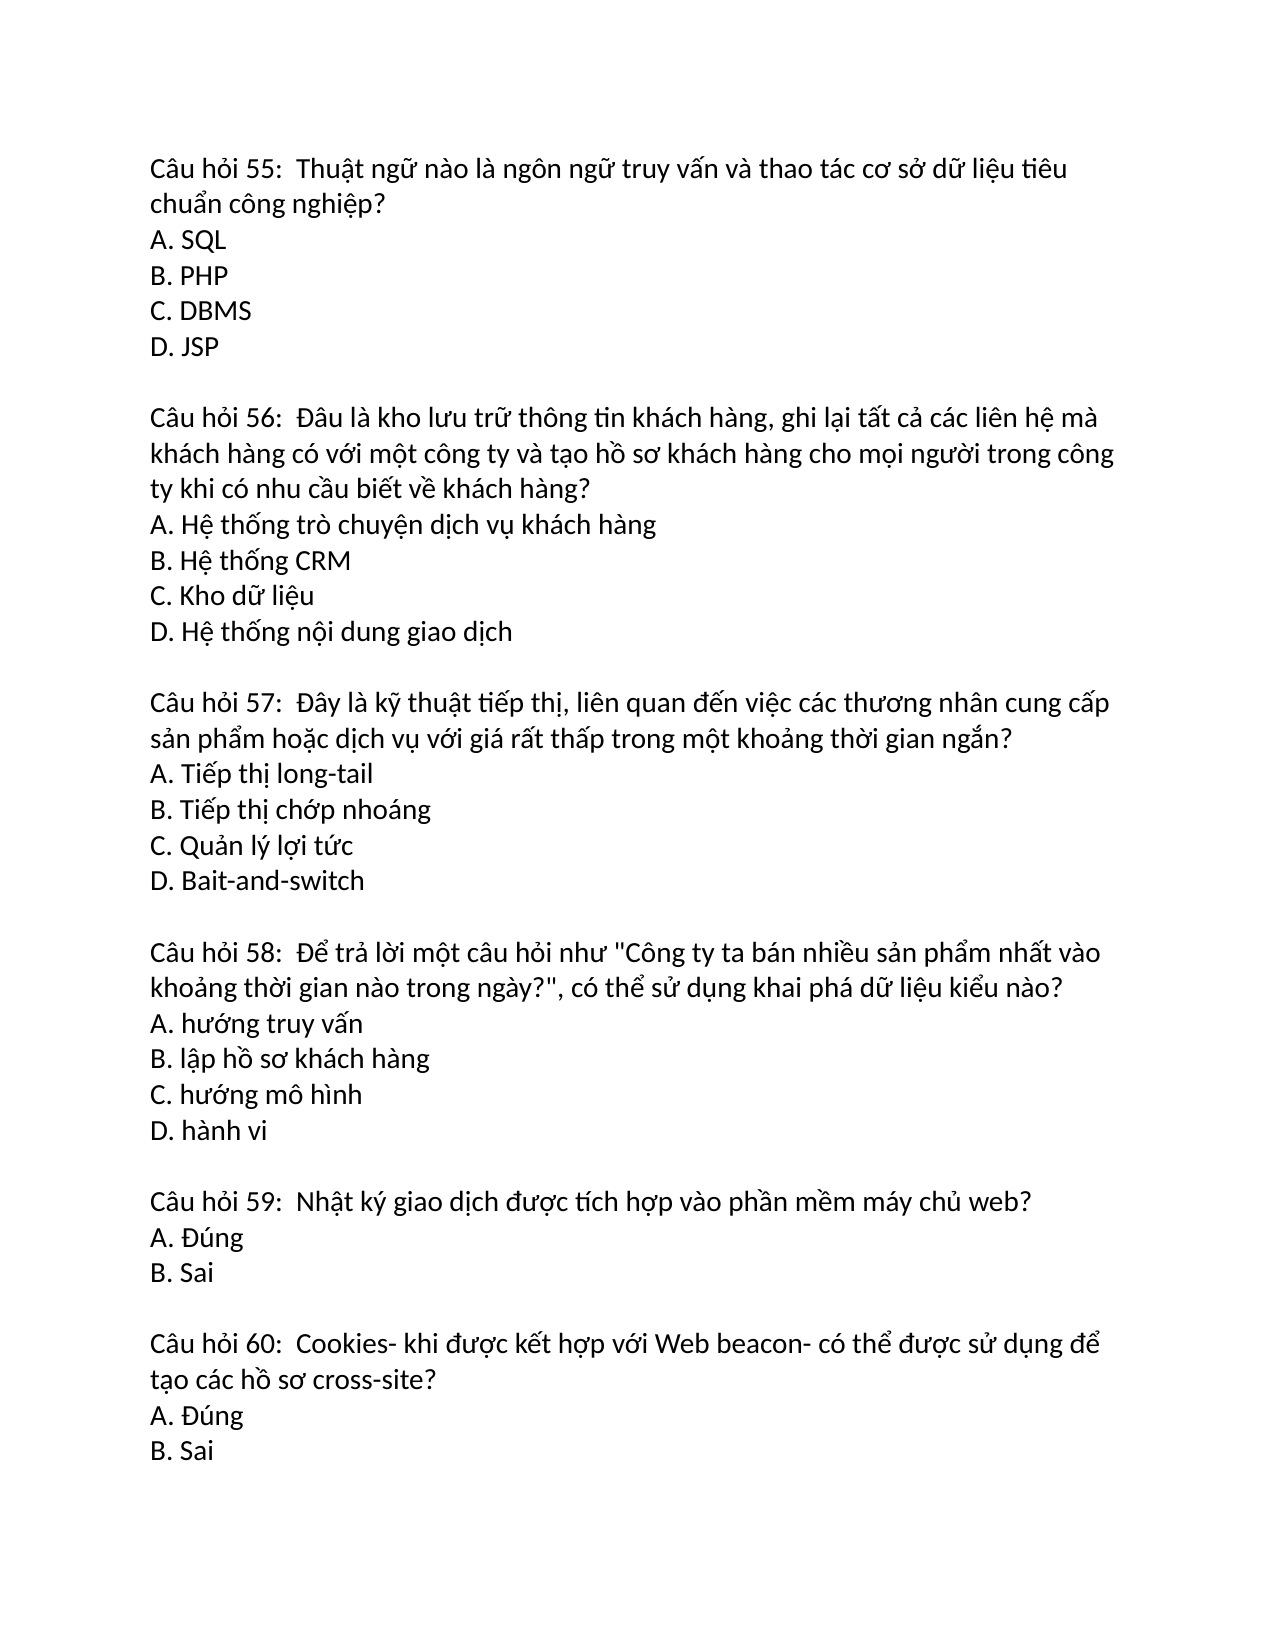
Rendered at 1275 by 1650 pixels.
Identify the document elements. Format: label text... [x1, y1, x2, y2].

text A. Hệ thống trò chuyện dịch vụ khách hàng [150, 506, 1125, 542]
text A. Đúng [150, 1219, 1125, 1254]
text A. SQL [150, 221, 1125, 257]
text B. PHP [150, 257, 1125, 292]
text D. JSP [150, 328, 1125, 364]
text B. Sai [150, 1432, 1125, 1468]
text B. Tiếp thị chớp nhoáng [150, 791, 1125, 827]
text C. hướng mô hình [150, 1076, 1125, 1112]
text Câu hỏi 58: Để trả lời một câu hỏi như "Công ty ta bán nhiều sản phẩm nhất vào khoảng thời gian nào trong ngày?", có thể sử dụng khai phá dữ liệu kiểu nào? [150, 934, 1125, 1005]
text A. hướng truy vấn [150, 1005, 1125, 1041]
text C. DBMS [150, 292, 1125, 328]
text Câu hỏi 57: Đây là kỹ thuật tiếp thị, liên quan đến việc các thương nhân cung cấp sản phẩm hoặc dịch vụ với giá rất thấp trong một khoảng thời gian ngắn? [150, 684, 1125, 756]
text A. Tiếp thị long-tail [150, 756, 1125, 791]
text C. Quản lý lợi tức [150, 827, 1125, 862]
text D. Hệ thống nội dung giao dịch [150, 613, 1125, 649]
text Câu hỏi 59: Nhật ký giao dịch được tích hợp vào phần mềm máy chủ web? [150, 1183, 1125, 1219]
text Câu hỏi 56: Đâu là kho lưu trữ thông tin khách hàng, ghi lại tất cả các liên hệ mà khách hàng có với một công ty và tạo hồ sơ khách hàng cho mọi người trong công ty khi có nhu cầu biết về khách hàng? [150, 399, 1125, 506]
text A. Đúng [150, 1397, 1125, 1432]
text C. Kho dữ liệu [150, 577, 1125, 613]
text B. Sai [150, 1254, 1125, 1290]
text B. lập hồ sơ khách hàng [150, 1041, 1125, 1076]
text D. Bait-and-switch [150, 862, 1125, 898]
text D. hành vi [150, 1112, 1125, 1147]
text B. Hệ thống CRM [150, 542, 1125, 577]
text Câu hỏi 55: Thuật ngữ nào là ngôn ngữ truy vấn và thao tác cơ sở dữ liệu tiêu chuẩn công nghiệp? [150, 150, 1125, 221]
text Câu hỏi 60: Cookies- khi được kết hợp với Web beacon- có thể được sử dụng để tạo các hồ sơ cross-site? [150, 1326, 1125, 1397]
